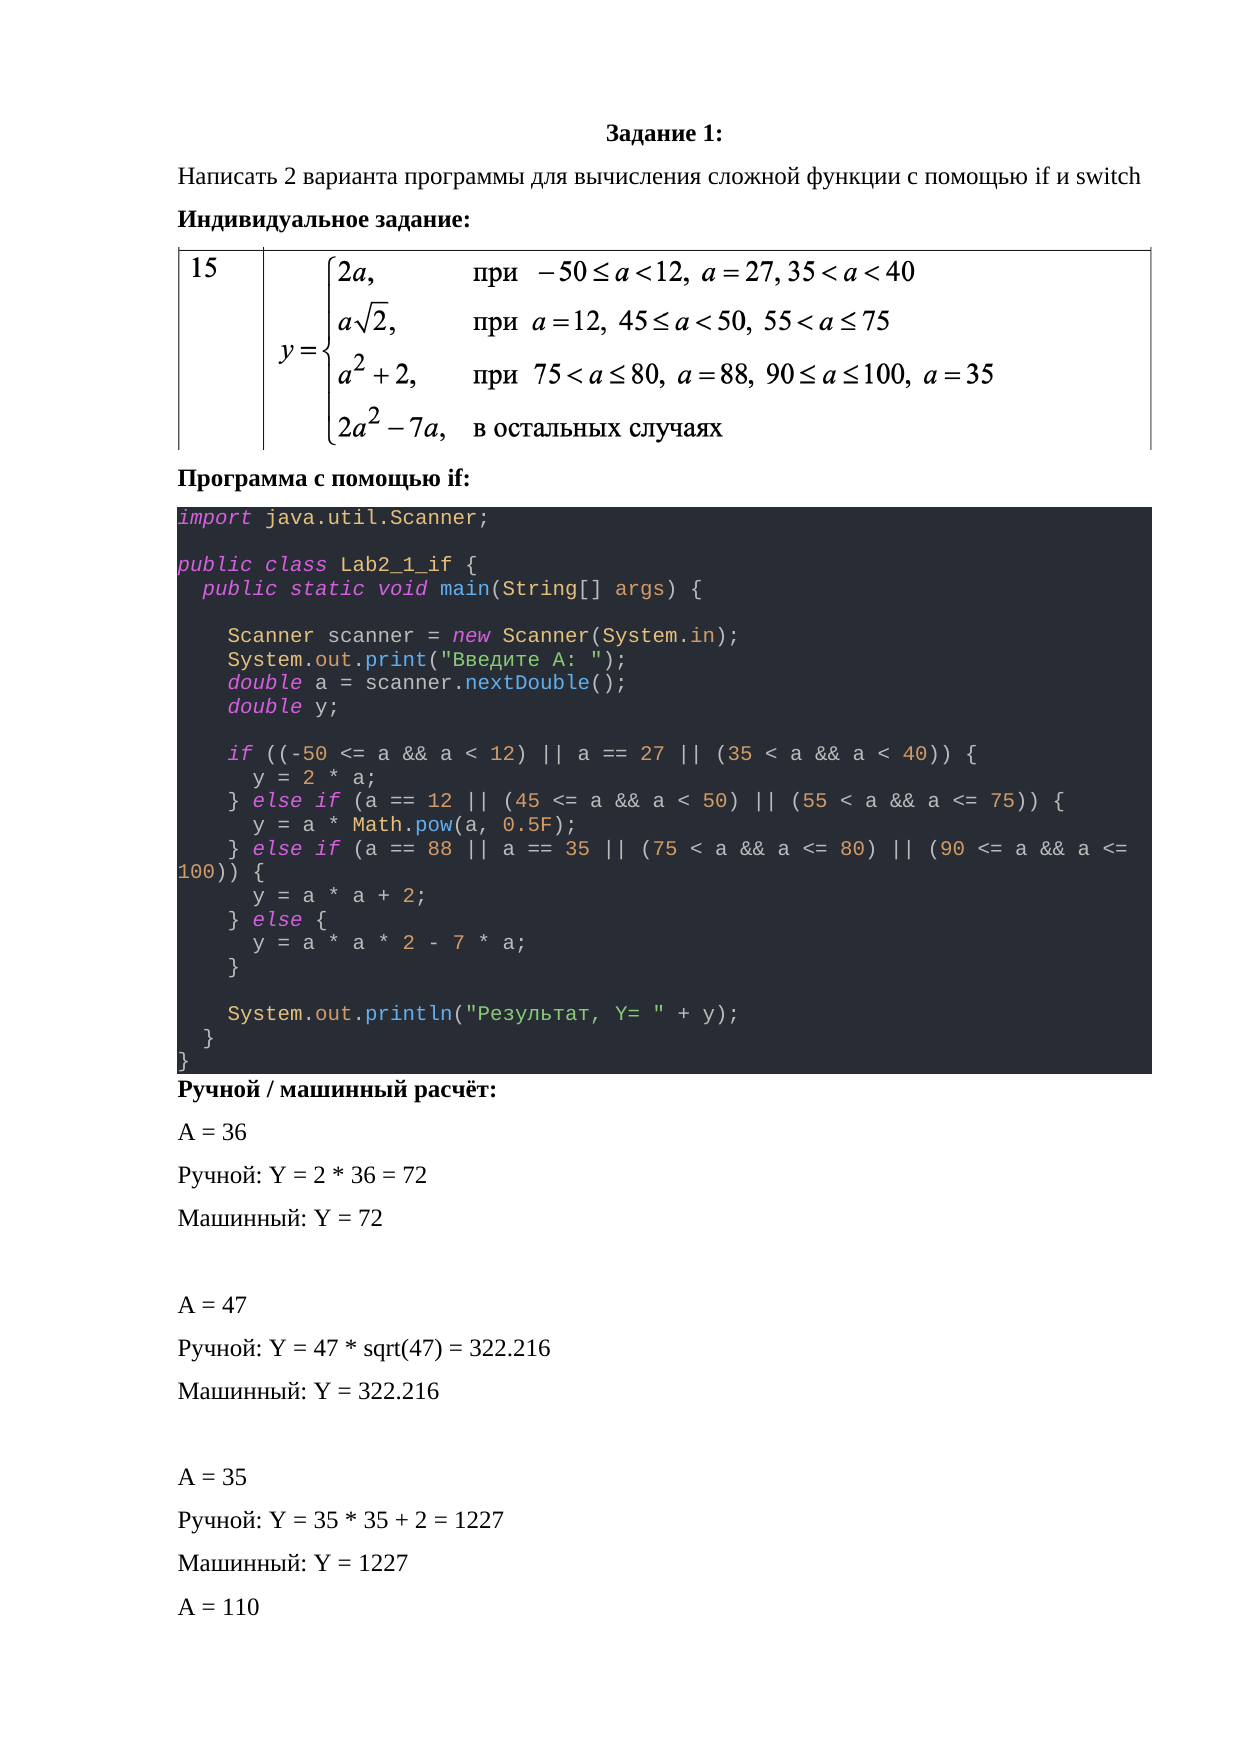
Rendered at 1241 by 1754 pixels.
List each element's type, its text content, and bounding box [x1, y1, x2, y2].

text Написать 2 варианта программы для вычисления сложной функции с помощью if и switch [177, 161, 1152, 190]
text Машинный: Y = 1227 [177, 1548, 1152, 1577]
text Ручной: Y = 47 * sqrt(47) = 322.216 [177, 1333, 1152, 1362]
text Задание 1: [177, 118, 1152, 147]
text A = 47 [177, 1290, 1152, 1318]
text Машинный: Y = 322.216 [177, 1376, 1152, 1405]
text A = 35 [177, 1462, 1152, 1491]
picture [177, 247, 1152, 450]
text Программа с помощью if: [177, 463, 1152, 492]
text Машинный: Y = 72 [177, 1203, 1152, 1232]
text Ручной: Y = 35 * 35 + 2 = 1227 [177, 1505, 1152, 1534]
text Индивидуальное задание: [177, 204, 1152, 233]
text Ручной: Y = 2 * 36 = 72 [177, 1160, 1152, 1189]
text A = 36 [177, 1117, 1152, 1146]
text import java.util.Scanner; public class Lab2_1_if { public static void main(String[] args) { Scanner scanner = new Scanner(System.in); System.out.print("Введите A: "); double a = scanner.nextDouble(); double y; if ((-50 <= a && a < 12) || a == 27 || (35 < a && a < 40)) { y = 2 * a; } else if (a == 12 || (45 <= a && a < 50) || (55 < a && a <= 75)) { y = a * Math.pow(a, 0.5F); } else if (a == 88 || a == 35 || (75 < a && a <= 80) || (90 <= a && a <= 100)) { y = a * a + 2; } else { y = a * a * 2 - 7 * a; } System.out.println("Результат, Y= " + y); } } [177, 507, 1152, 1074]
text Ручной / машинный расчёт: [177, 1074, 1152, 1103]
text A = 110 [177, 1592, 1152, 1620]
